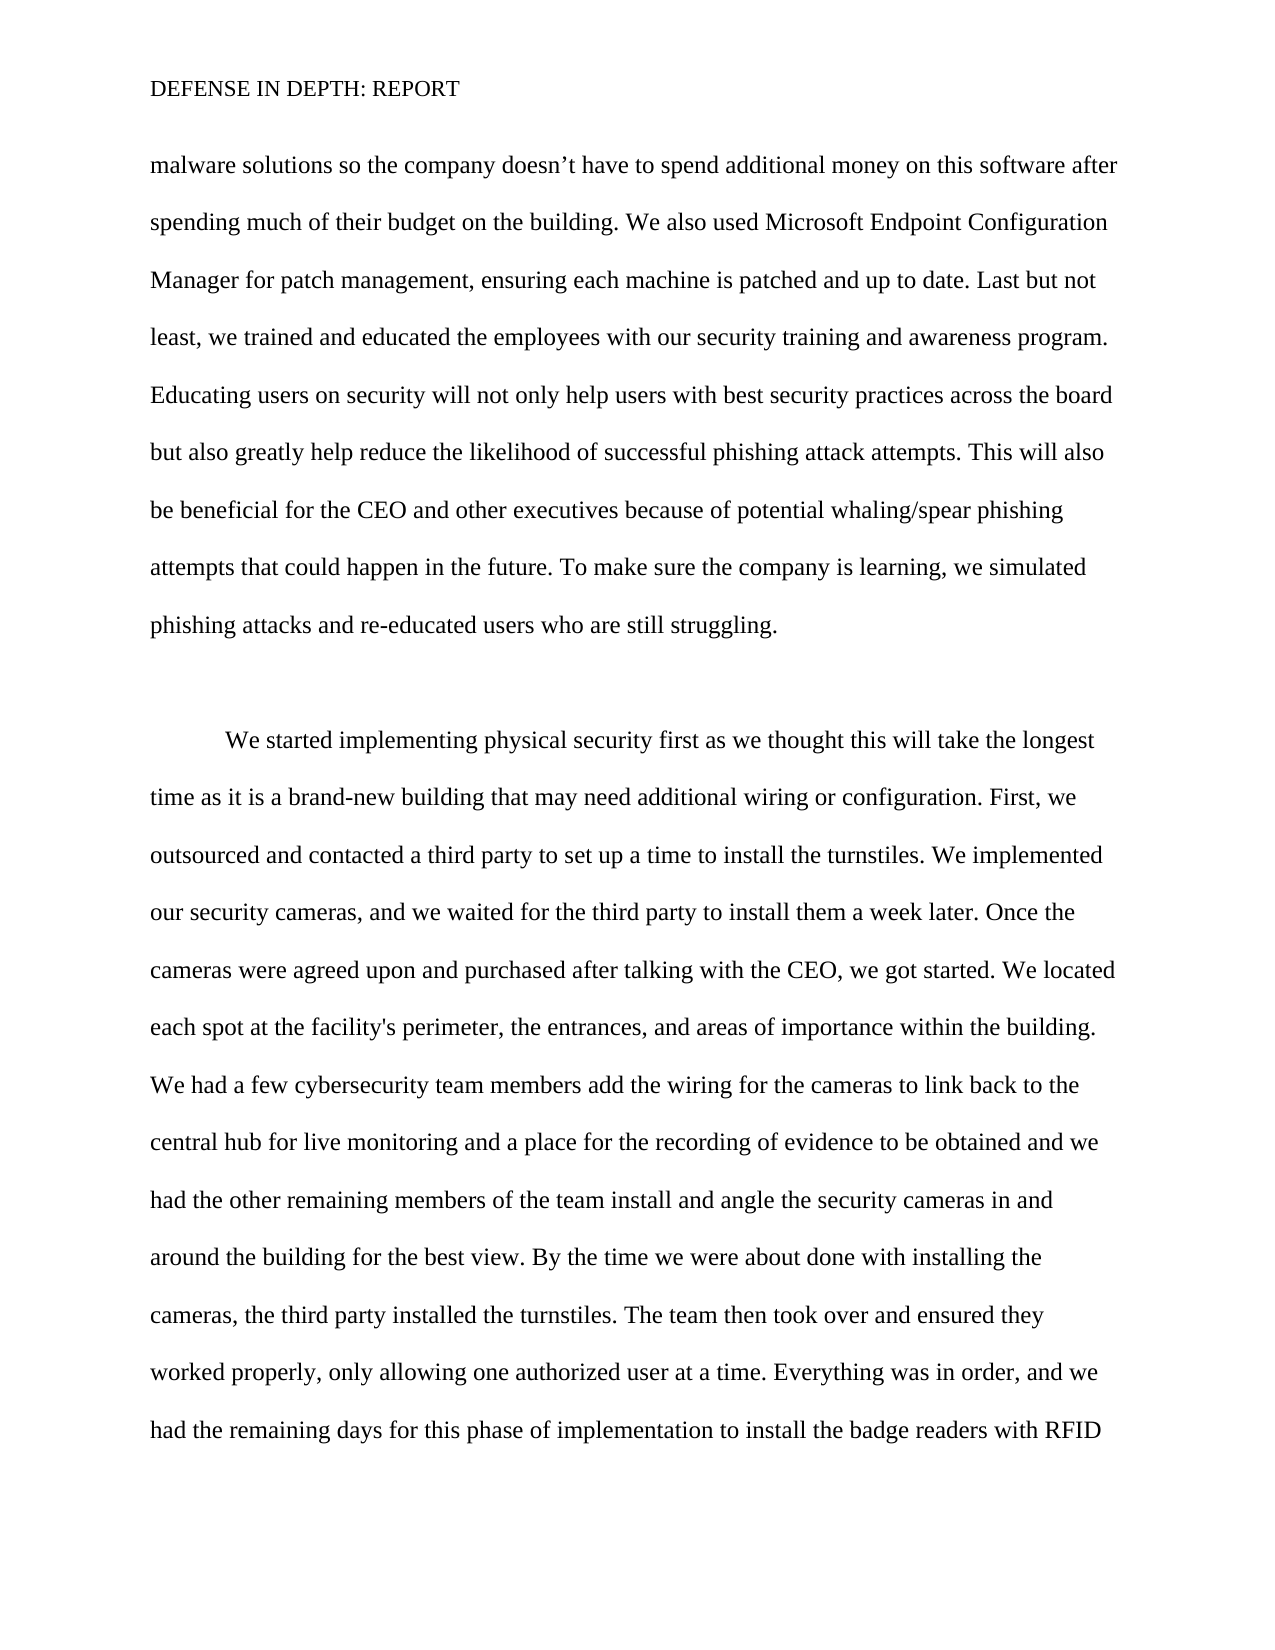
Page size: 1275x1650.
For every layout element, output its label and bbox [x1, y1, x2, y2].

text [150, 150, 1125, 639]
text [150, 725, 1125, 1444]
